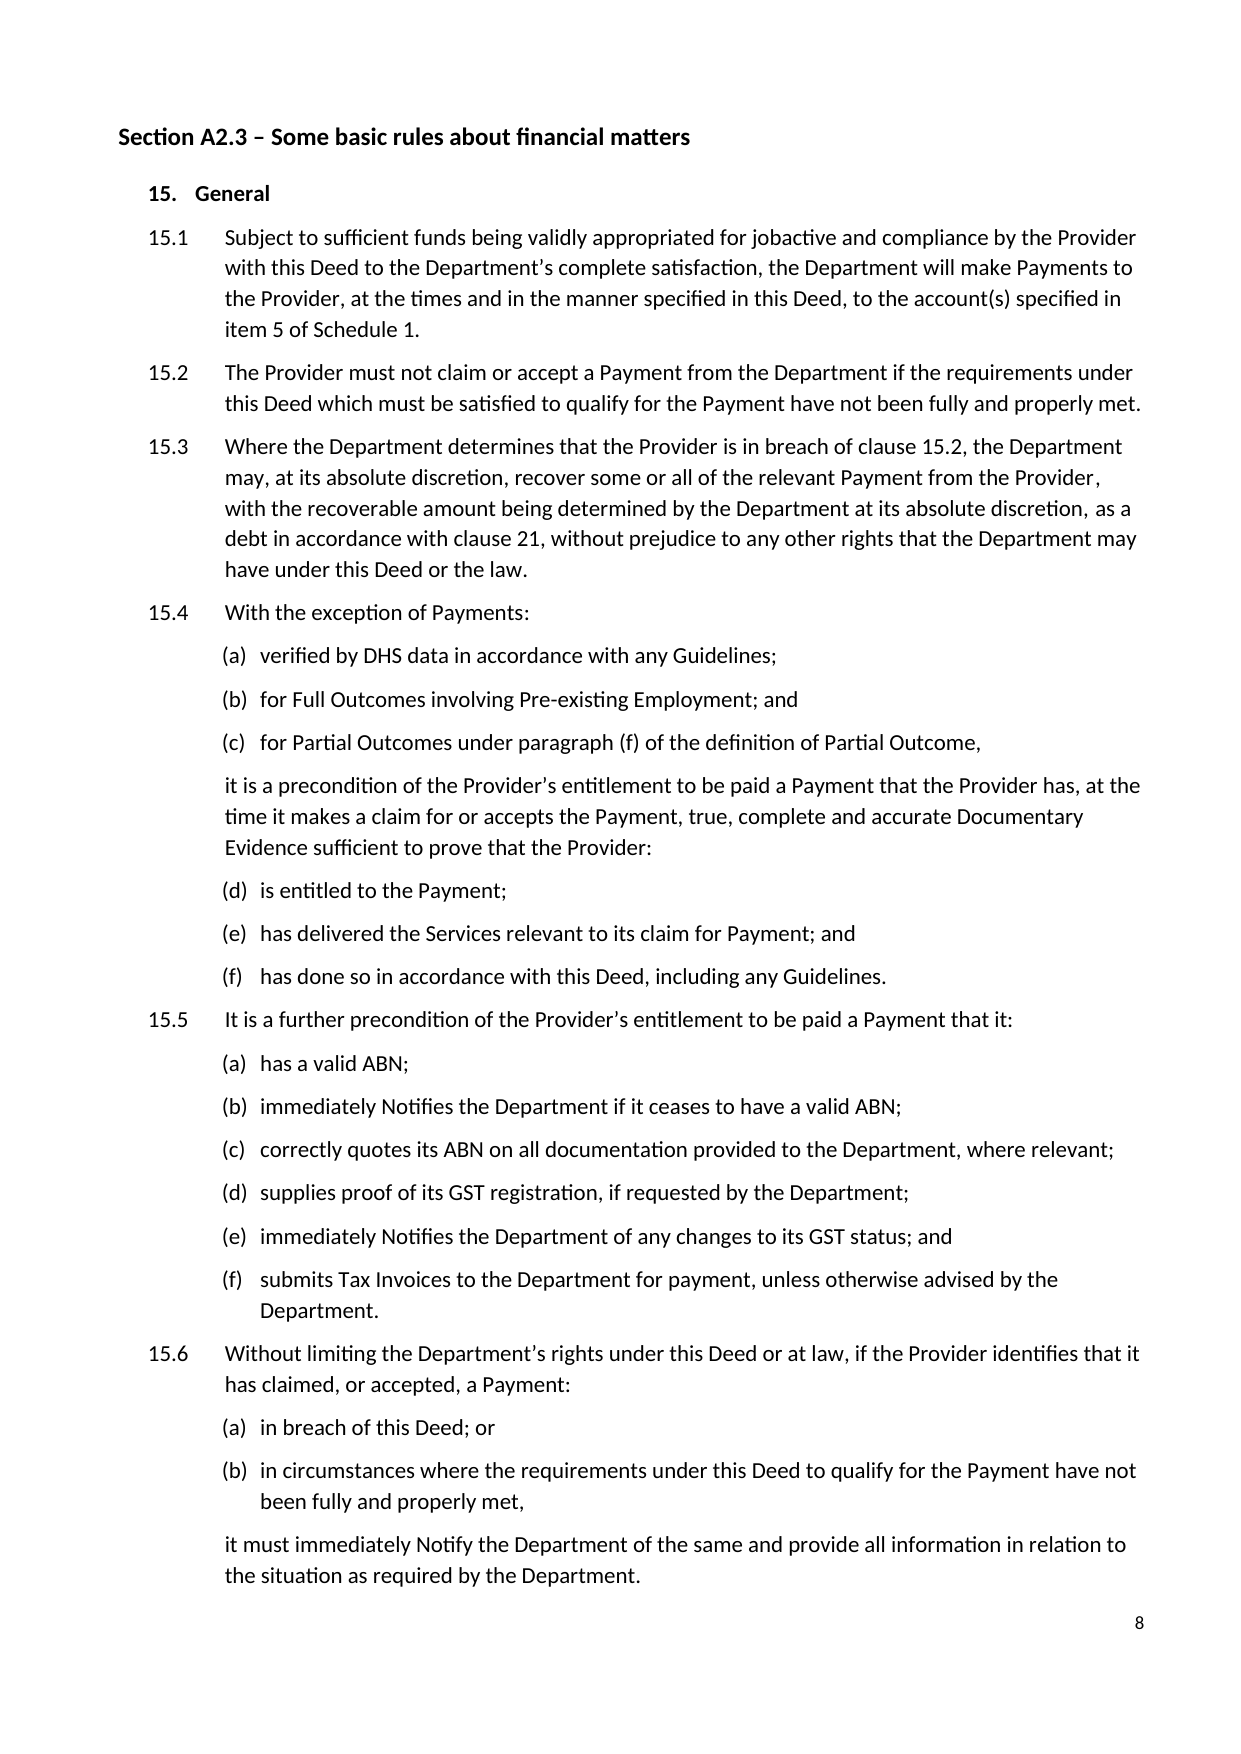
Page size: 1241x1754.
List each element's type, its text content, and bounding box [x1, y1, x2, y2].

subtitle Section A2.3 – Some basic rules about financial matters [118, 121, 1144, 152]
text immediately Notifies the Department of any changes to its GST status; and [222, 1222, 1144, 1250]
text in breach of this Deed; or [222, 1413, 1144, 1441]
text With the exception of Payments: [148, 598, 1144, 626]
text correctly quotes its ABN on all documentation provided to the Department, where relevant; [222, 1135, 1144, 1163]
text supplies proof of its GST registration, if requested by the Department; [222, 1178, 1144, 1207]
text for Partial Outcomes under paragraph (f) of the definition of Partial Outcome, [222, 728, 1144, 756]
text Without limiting the Department’s rights under this Deed or at law, if the Provider identifies that it has claimed, or accepted, a Payment: [148, 1339, 1144, 1398]
text immediately Notifies the Department if it ceases to have a valid ABN; [222, 1092, 1144, 1120]
text General [148, 179, 1144, 208]
text is entitled to the Payment; [222, 876, 1144, 904]
text it is a precondition of the Provider’s entitlement to be paid a Payment that the Provider has, at the time it makes a claim for or accepts the Payment, true, complete and accurate Documentary Evidence sufficient to prove that the Provider: [224, 771, 1144, 861]
text it must immediately Notify the Department of the same and provide all information in relation to the situation as required by the Department. [224, 1530, 1144, 1589]
text Where the Department determines that the Provider is in breach of clause 15.2, the Department may, at its absolute discretion, recover some or all of the relevant Payment from the Provider, with the recoverable amount being determined by the Department at its absolute discretion, as a debt in accordance with clause 21, without prejudice to any other rights that the Department may have under this Deed or the law. [148, 432, 1144, 583]
text has done so in accordance with this Deed, including any Guidelines. [222, 962, 1144, 990]
text It is a further precondition of the Provider’s entitlement to be paid a Payment that it: [148, 1006, 1144, 1034]
text verified by DHS data in accordance with any Guidelines; [222, 642, 1144, 669]
text Subject to sufficient funds being validly appropriated for jobactive and compliance by the Provider with this Deed to the Department’s complete satisfaction, the Department will make Payments to the Provider, at the times and in the manner specified in this Deed, to the account(s) specified in item 5 of Schedule 1. [148, 223, 1144, 343]
text has a valid ABN; [222, 1049, 1144, 1077]
text has delivered the Services relevant to its claim for Payment; and [222, 919, 1144, 947]
text submits Tax Invoices to the Department for payment, unless otherwise advised by the Department. [222, 1265, 1144, 1324]
text in circumstances where the requirements under this Deed to qualify for the Payment have not been fully and properly met, [222, 1456, 1144, 1515]
text The Provider must not claim or accept a Payment from the Department if the requirements under this Deed which must be satisfied to qualify for the Payment have not been fully and properly met. [148, 358, 1144, 417]
text for Full Outcomes involving Pre-existing Employment; and [222, 685, 1144, 713]
